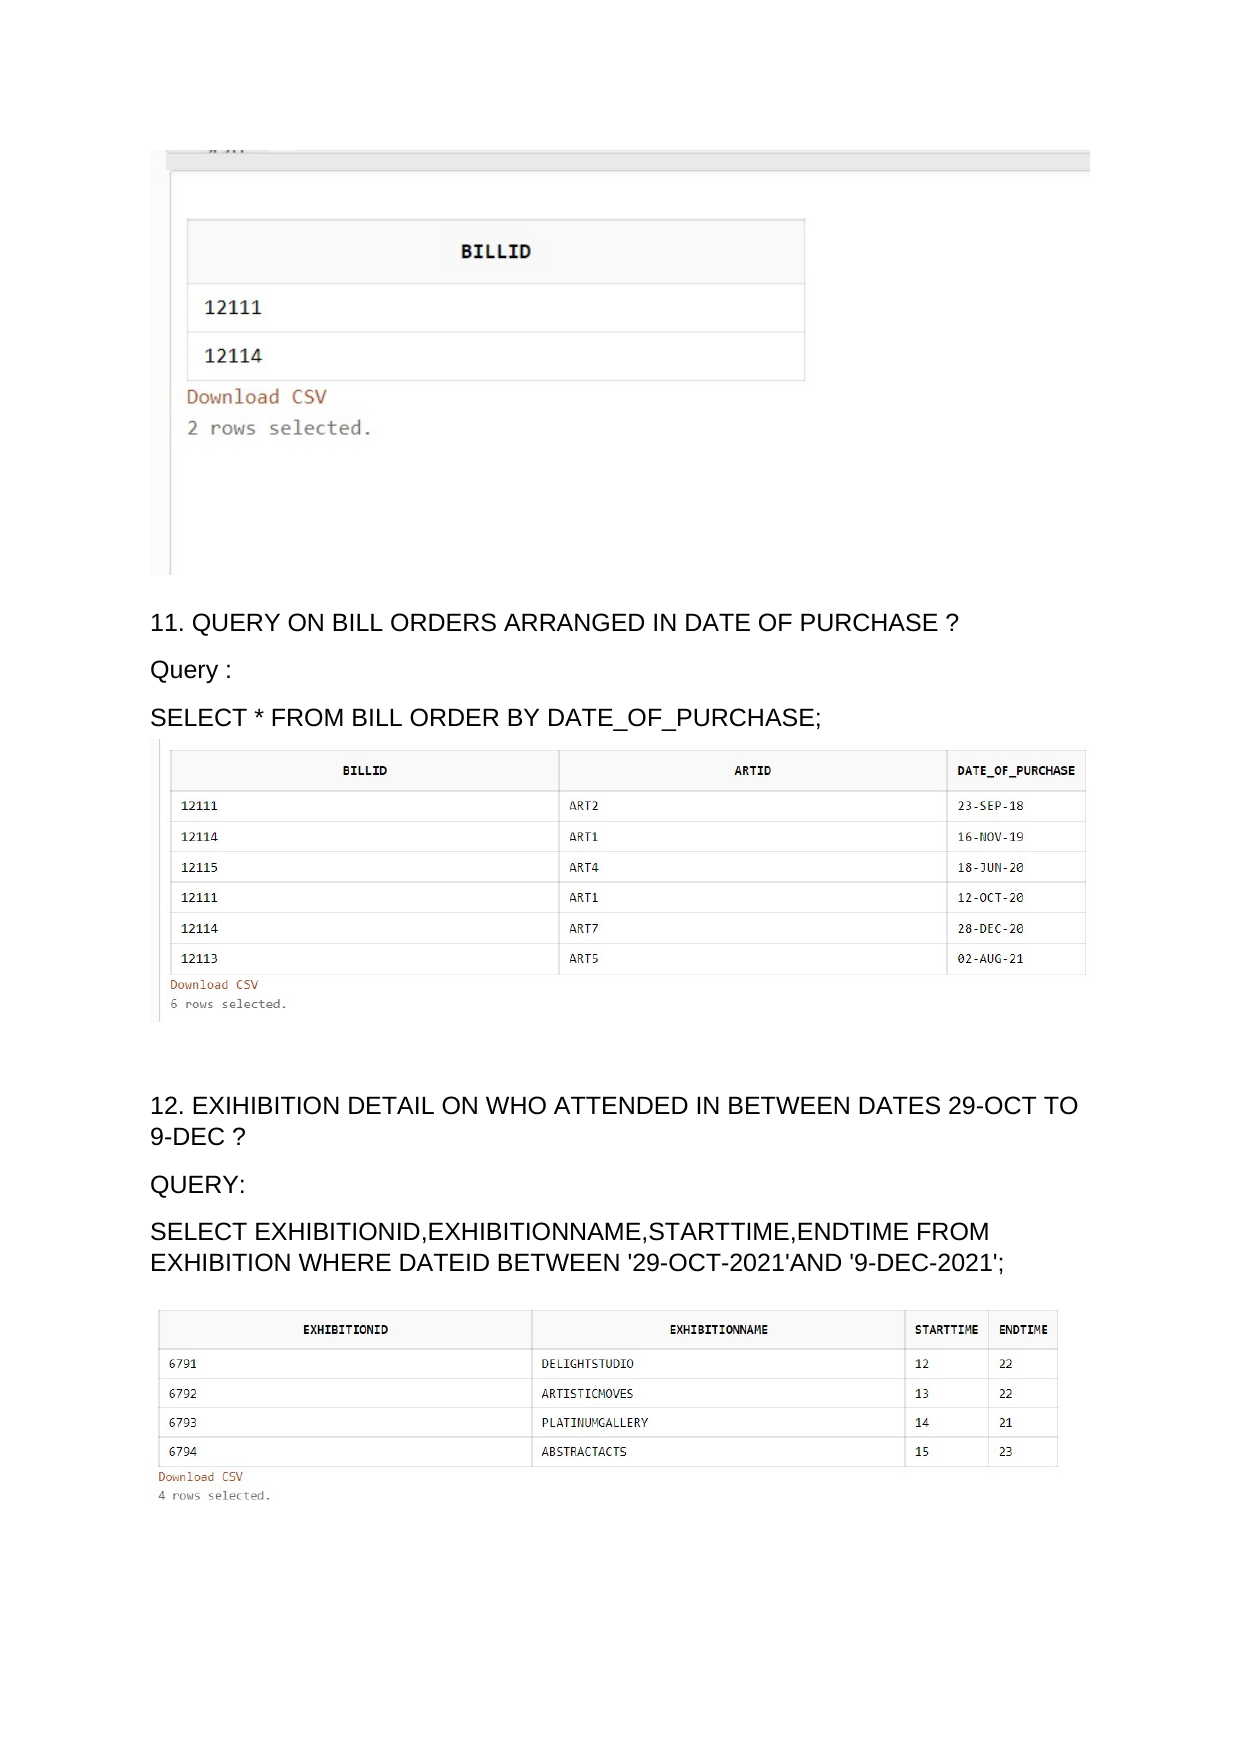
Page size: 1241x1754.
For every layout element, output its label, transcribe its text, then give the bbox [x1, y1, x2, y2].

text QUERY: [150, 1169, 1090, 1198]
text Query : [150, 655, 1090, 684]
text SELECT * FROM BILL ORDER BY DATE_OF_PURCHASE; [150, 703, 1090, 732]
text SELECT EXHIBITIONID,EXHIBITIONNAME,STARTTIME,ENDTIME FROM EXHIBITION WHERE DATEID BETWEEN '29-OCT-2021'AND '9-DEC-2021'; [150, 1217, 1090, 1277]
text 11. QUERY ON BILL ORDERS ARRANGED IN DATE OF PURCHASE ? [150, 575, 1090, 636]
picture [150, 1296, 1091, 1517]
picture [150, 150, 1091, 575]
text 12. EXIHIBITION DETAIL ON WHO ATTENDED IN BETWEEN DATES 29-OCT TO 9-DEC ? [150, 1091, 1090, 1151]
picture [150, 739, 1091, 1022]
